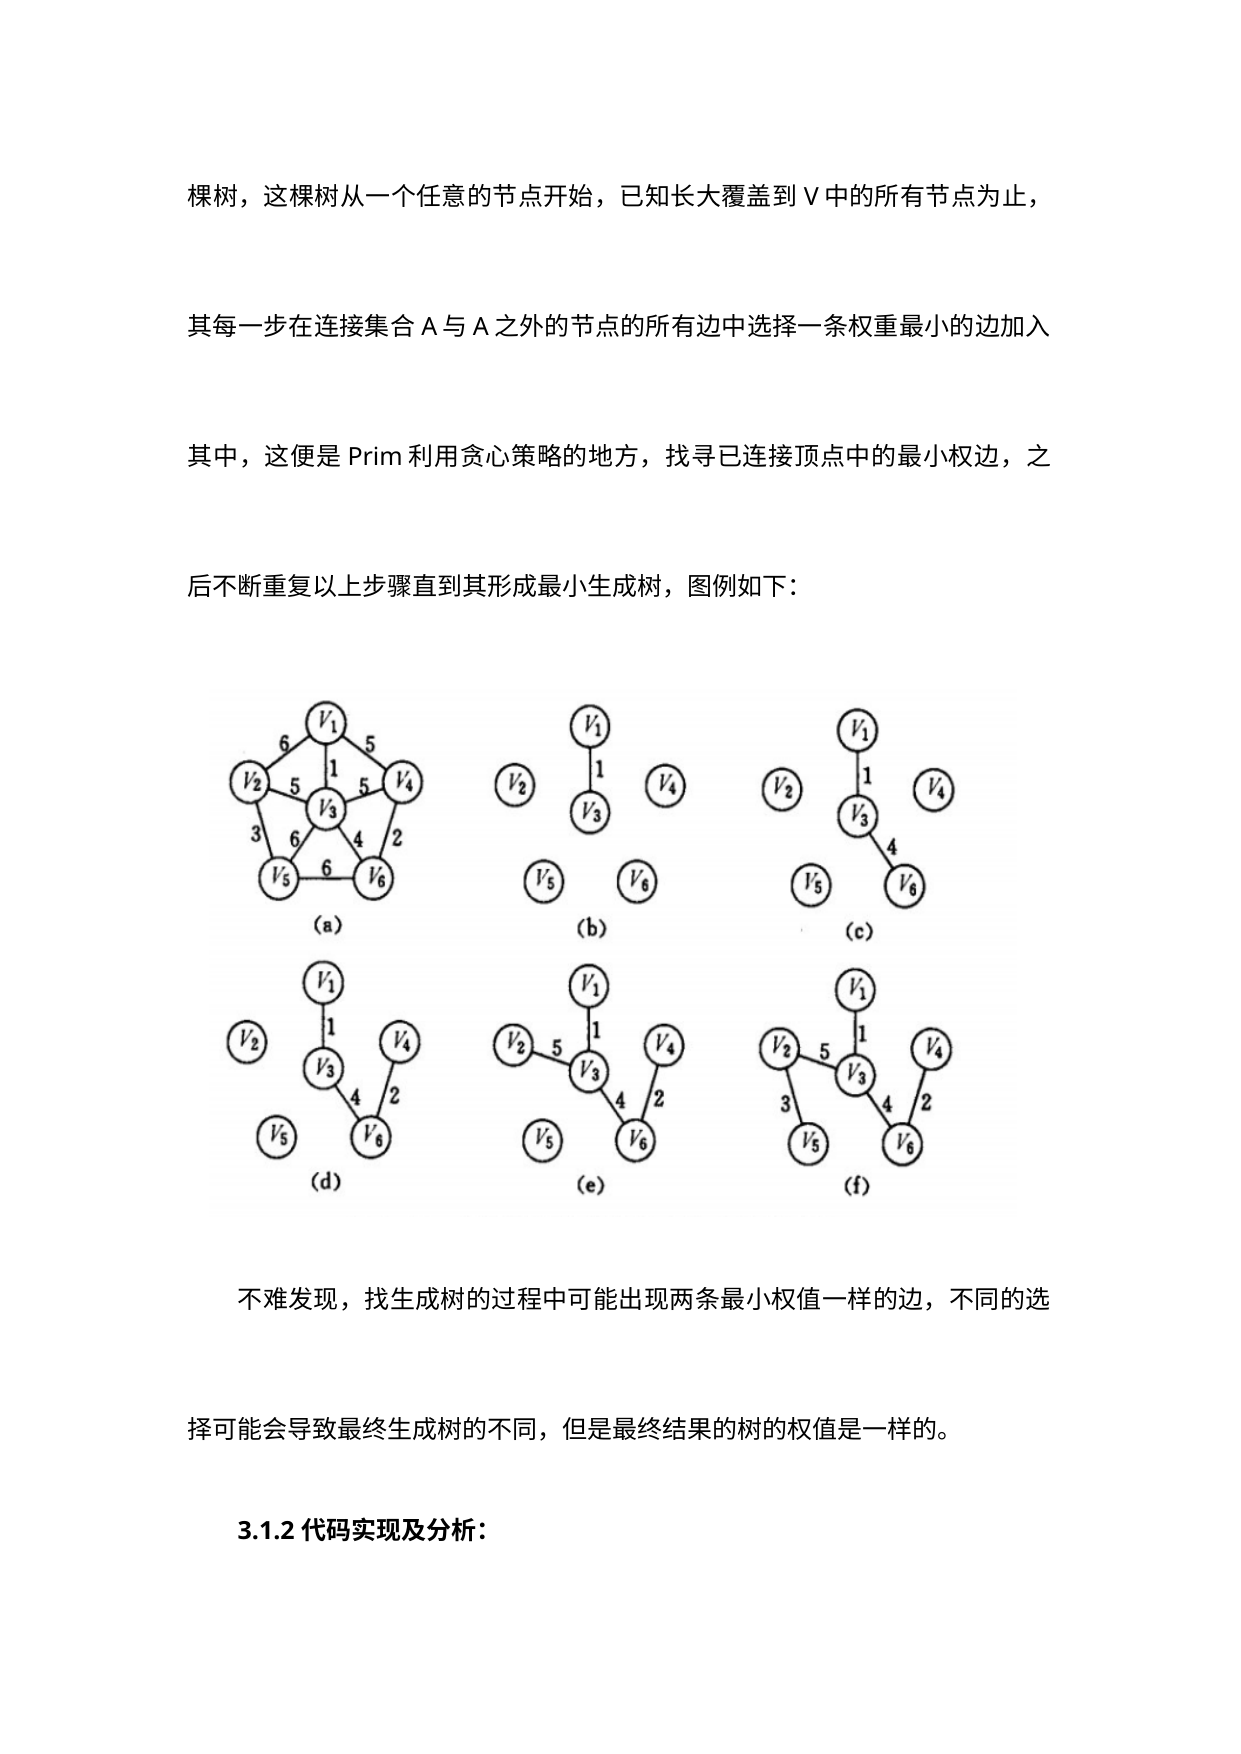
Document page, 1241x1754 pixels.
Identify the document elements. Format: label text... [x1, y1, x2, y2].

text 3.1.2 代码实现及分析： [187, 1496, 1053, 1561]
picture [209, 653, 1017, 1217]
text 不难发现，找生成树的过程中可能出现两条最小权值一样的边，不同的选择可能会导致最终生成树的不同，但是最终结果的树的权值是一样的。 [187, 1265, 1053, 1460]
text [187, 162, 1053, 617]
